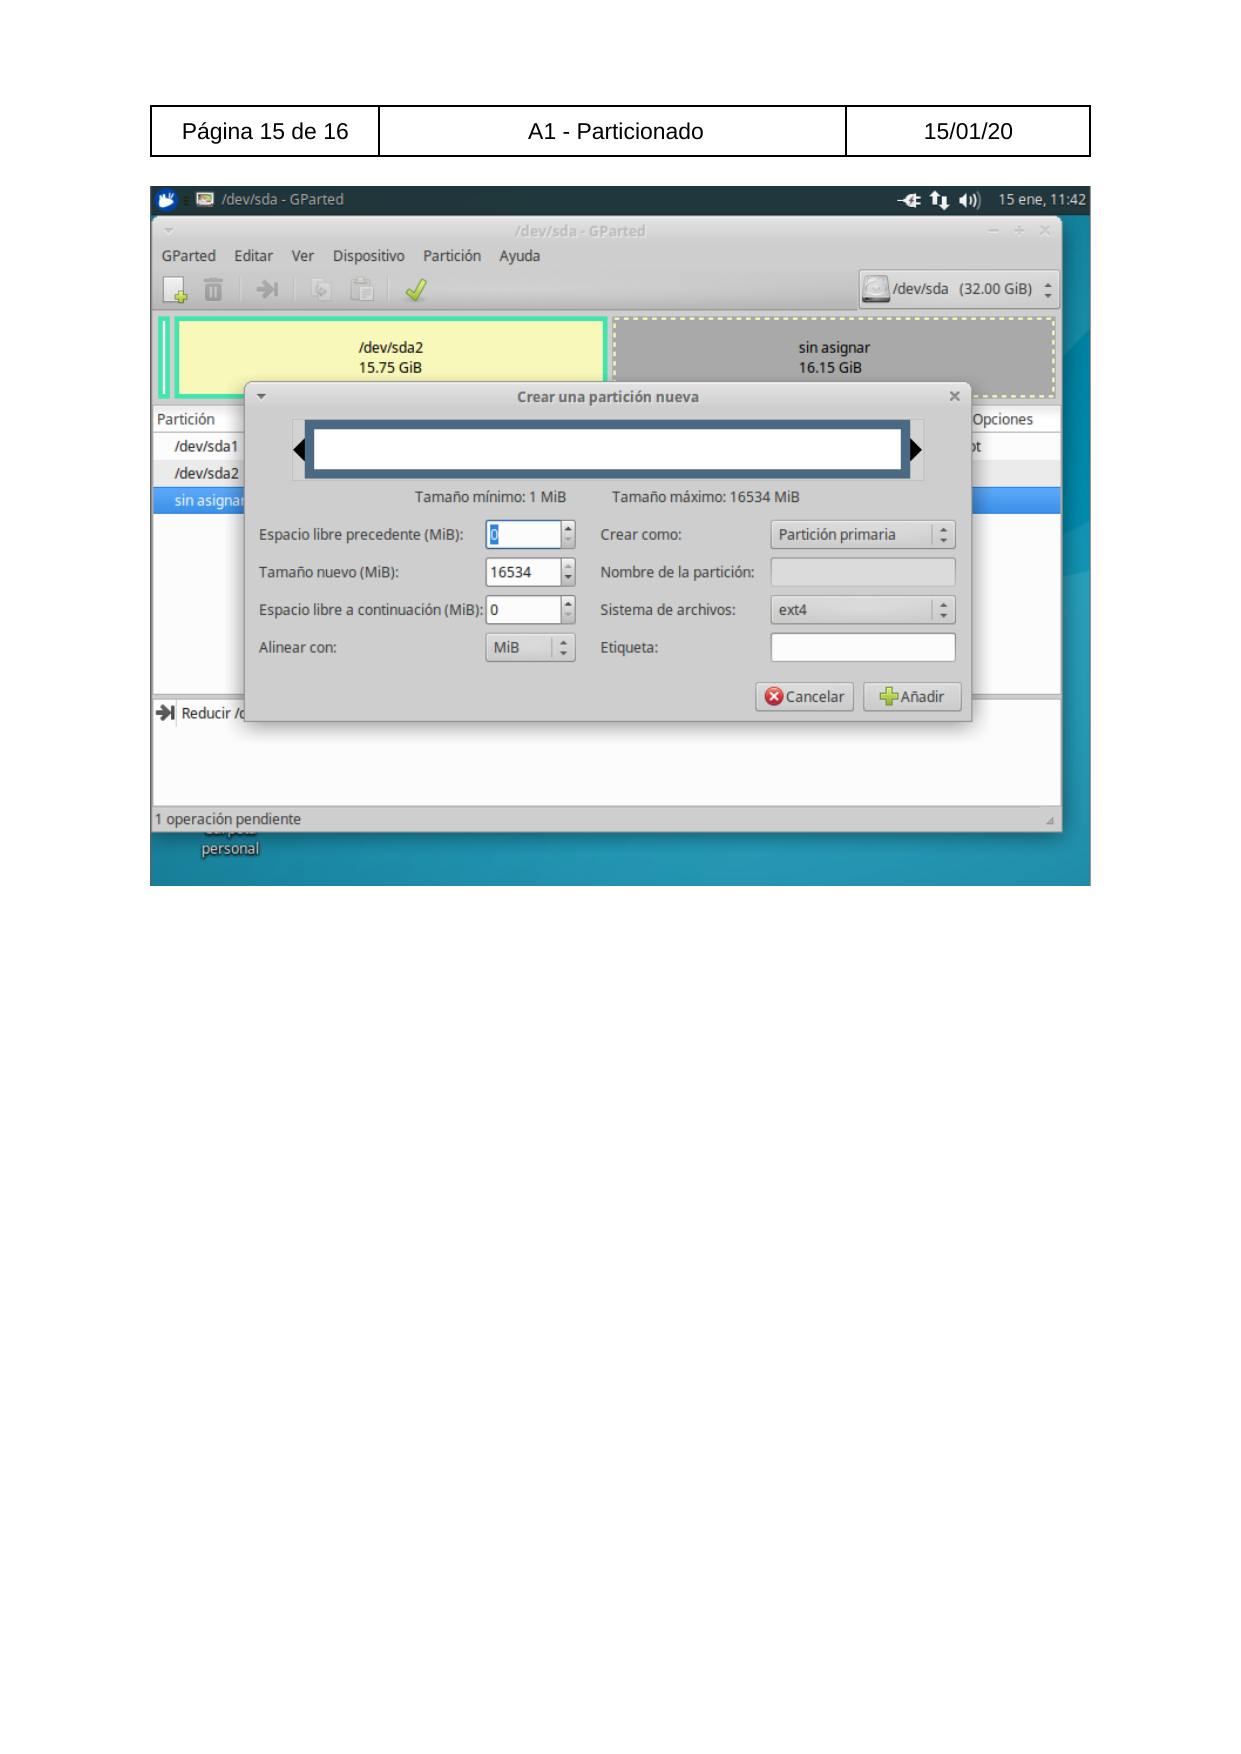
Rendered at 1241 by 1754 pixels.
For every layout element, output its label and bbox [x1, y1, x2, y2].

picture [150, 186, 1091, 886]
